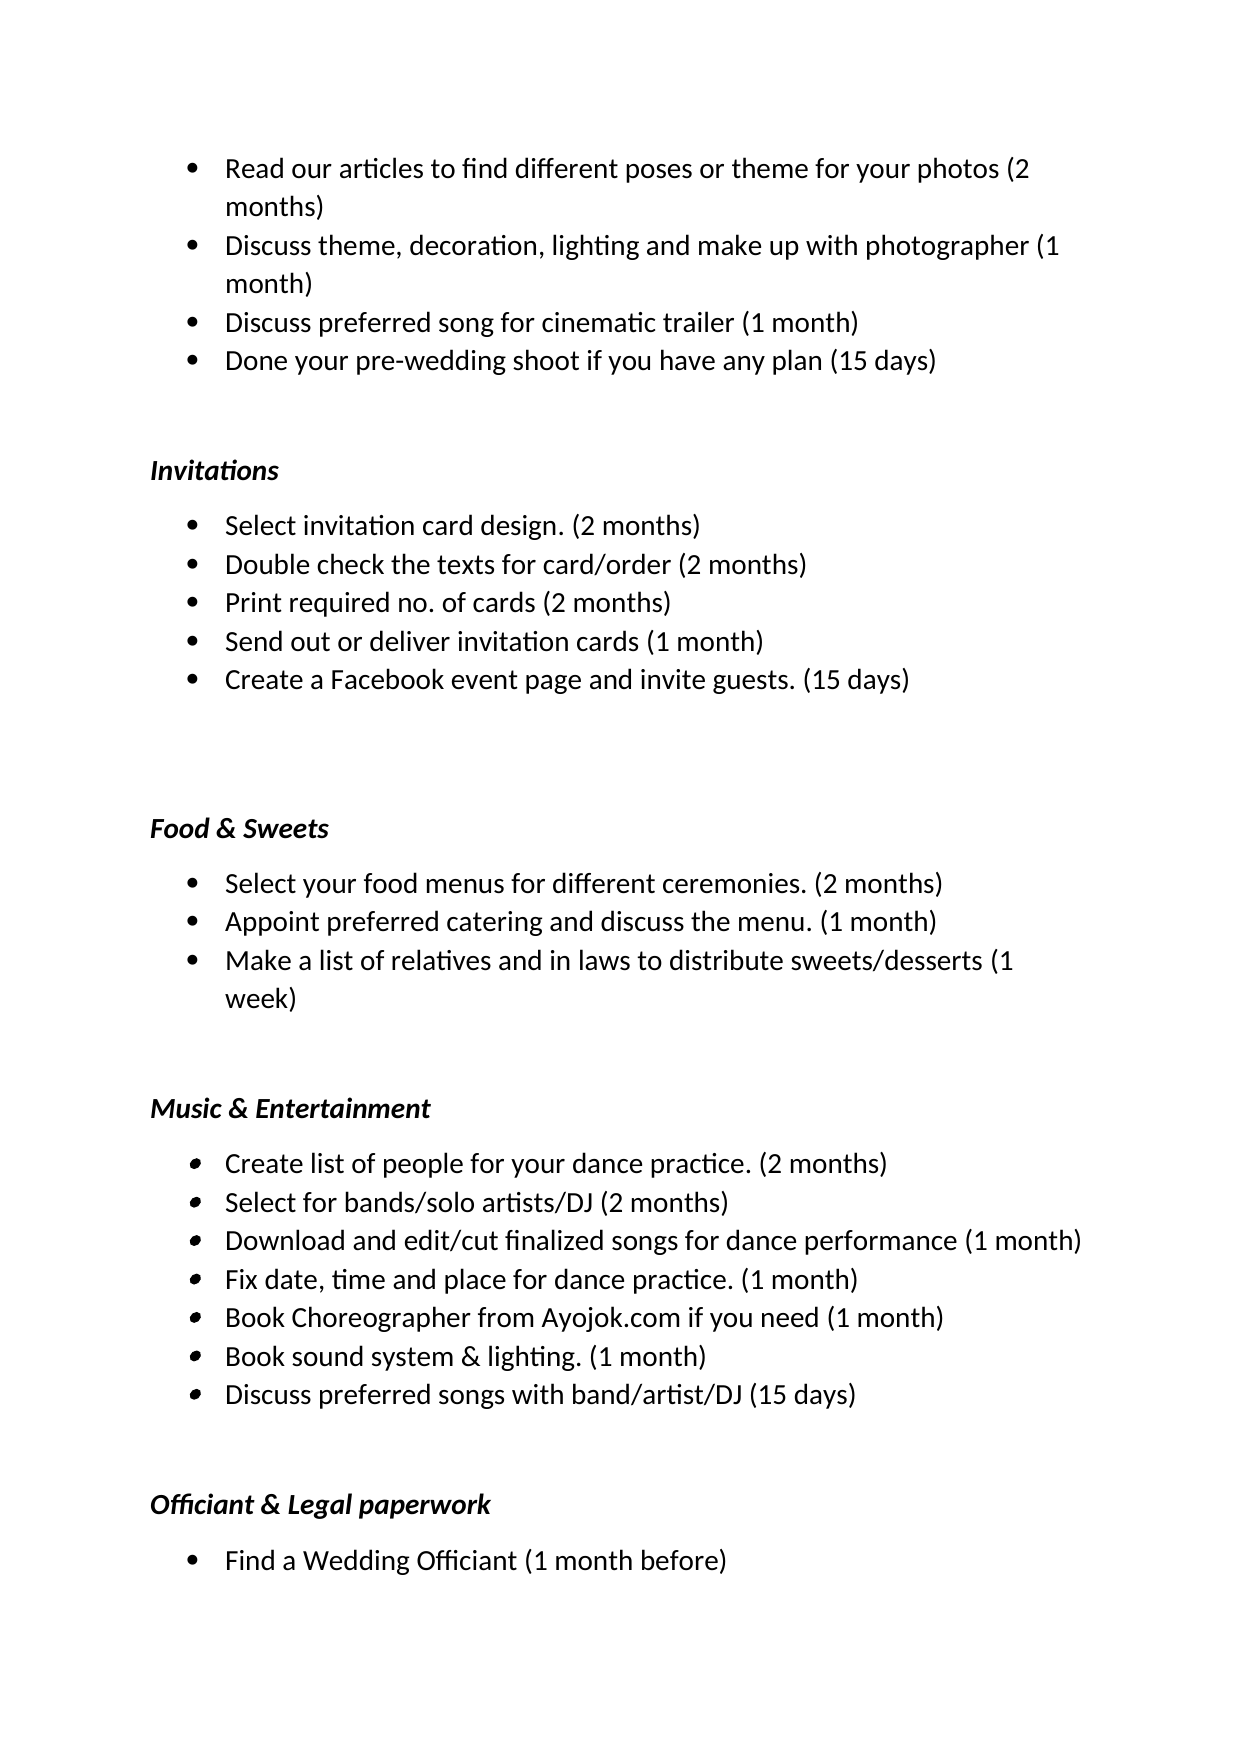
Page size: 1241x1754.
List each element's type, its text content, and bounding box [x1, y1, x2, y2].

list Create list of people for your dance practice. (2 months) [187, 1146, 1090, 1181]
list Book sound system & lighting. (1 month) [187, 1338, 1090, 1373]
list Discuss preferred songs with band/artist/DJ (15 days) [187, 1376, 1090, 1412]
list Find a Wedding Officiant (1 month before) [187, 1542, 1090, 1577]
list Make a list of relatives and in laws to distribute sweets/desserts (1 week) [187, 942, 1090, 1016]
text Music & Entertainment [150, 1091, 1090, 1126]
text Officiant & Legal paperwork [150, 1486, 1090, 1522]
list Send out or deliver invitation cards (1 month) [187, 623, 1090, 658]
list Discuss theme, decoration, lighting and make up with photographer (1 month) [187, 227, 1090, 301]
list Select invitation card design. (2 months) [187, 507, 1090, 543]
list Print required no. of cards (2 months) [187, 584, 1090, 620]
list Appoint preferred catering and discuss the menu. (1 month) [187, 903, 1090, 939]
list Read our articles to find different poses or theme for your photos (2 months) [187, 150, 1090, 224]
list Create a Facebook event page and invite guests. (15 days) [187, 661, 1090, 697]
list Double check the texts for card/order (2 months) [187, 546, 1090, 582]
list Download and edit/cut finalized songs for dance performance (1 month) [187, 1222, 1090, 1258]
list Select your food menus for different ceremonies. (2 months) [187, 865, 1090, 901]
text Invitations [150, 452, 1090, 488]
list Done your pre-wedding shoot if you have any plan (15 days) [187, 342, 1090, 378]
list Book Choreographer from Ayojok.com if you need (1 month) [187, 1299, 1090, 1335]
list Discuss preferred song for cinematic trailer (1 month) [187, 304, 1090, 339]
list Fix date, time and place for dance practice. (1 month) [187, 1261, 1090, 1297]
text Food & Sweets [150, 810, 1090, 846]
list Select for bands/solo artists/DJ (2 months) [187, 1184, 1090, 1220]
